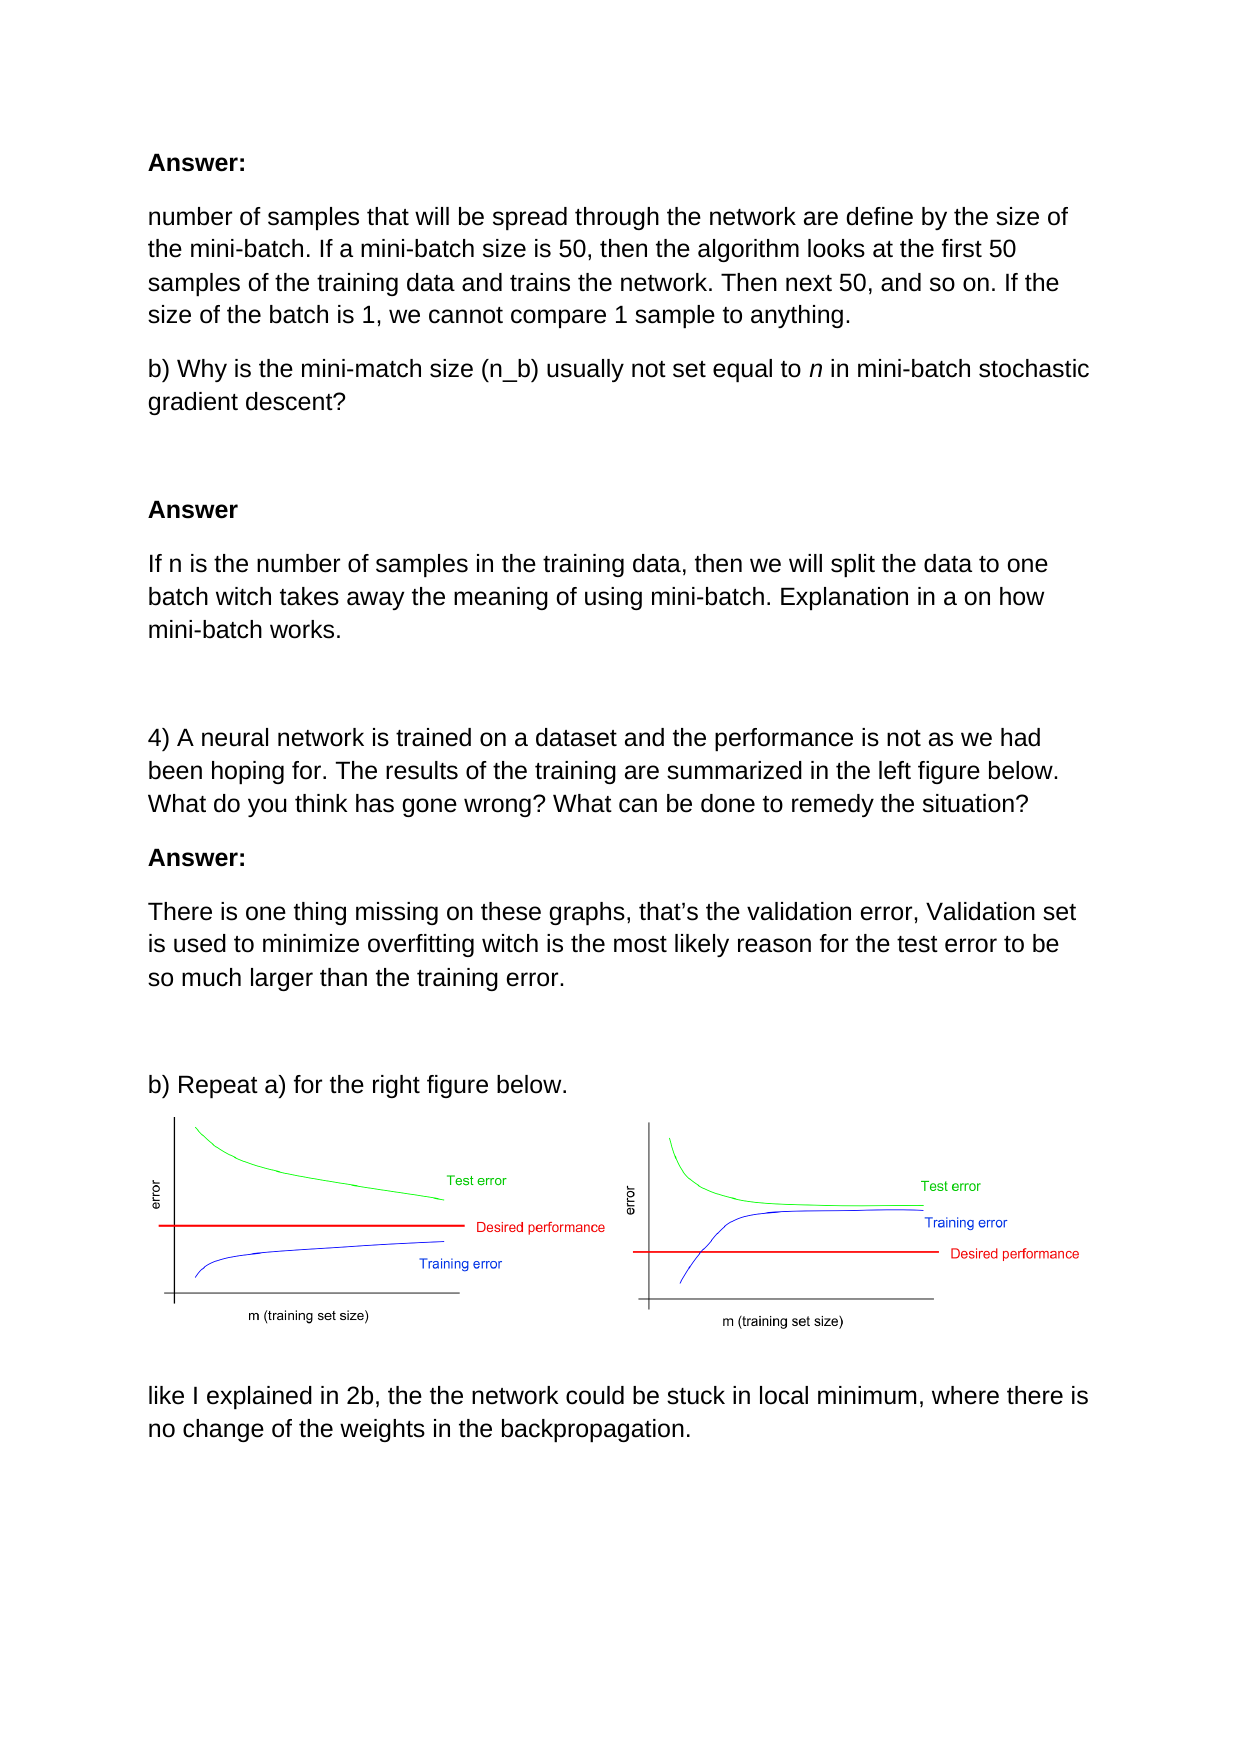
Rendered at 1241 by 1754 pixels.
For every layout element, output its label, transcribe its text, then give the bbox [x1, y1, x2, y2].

text Answer [148, 495, 1093, 524]
text number of samples that will be spread through the network are define by the size of the mini-batch. If a mini-batch size is 50, then the algorithm looks at the first 50 samples of the training data and trains the network. Then next 50, and so on. If the size of the batch is 1, we cannot compare 1 sample to anything. [148, 201, 1093, 329]
picture [147, 1103, 1092, 1336]
text If n is the number of samples in the training data, then we will split the data to one batch witch takes away the meaning of using mini-batch. Explanation in a on how mini-batch works. [148, 549, 1093, 644]
text b) Why is the mini-match size (n_b) usually not set equal to n in mini-batch stochastic gradient descent? [148, 354, 1093, 416]
text Answer: [148, 148, 1093, 176]
text like I explained in 2b, the the network could be stuck in local minimum, where there is no change of the weights in the backpropagation. [148, 1381, 1093, 1443]
text Answer: [148, 843, 1093, 871]
text 4) A neural network is trained on a dataset and the performance is not as we had been hoping for. The results of the training are summarized in the left figure below. What do you think has gone wrong? What can be done to remedy the situation? [148, 723, 1093, 817]
text There is one thing missing on these graphs, that’s the validation error, Validation set is used to minimize overfitting witch is the most likely reason for the test error to be so much larger than the training error. [148, 896, 1093, 991]
